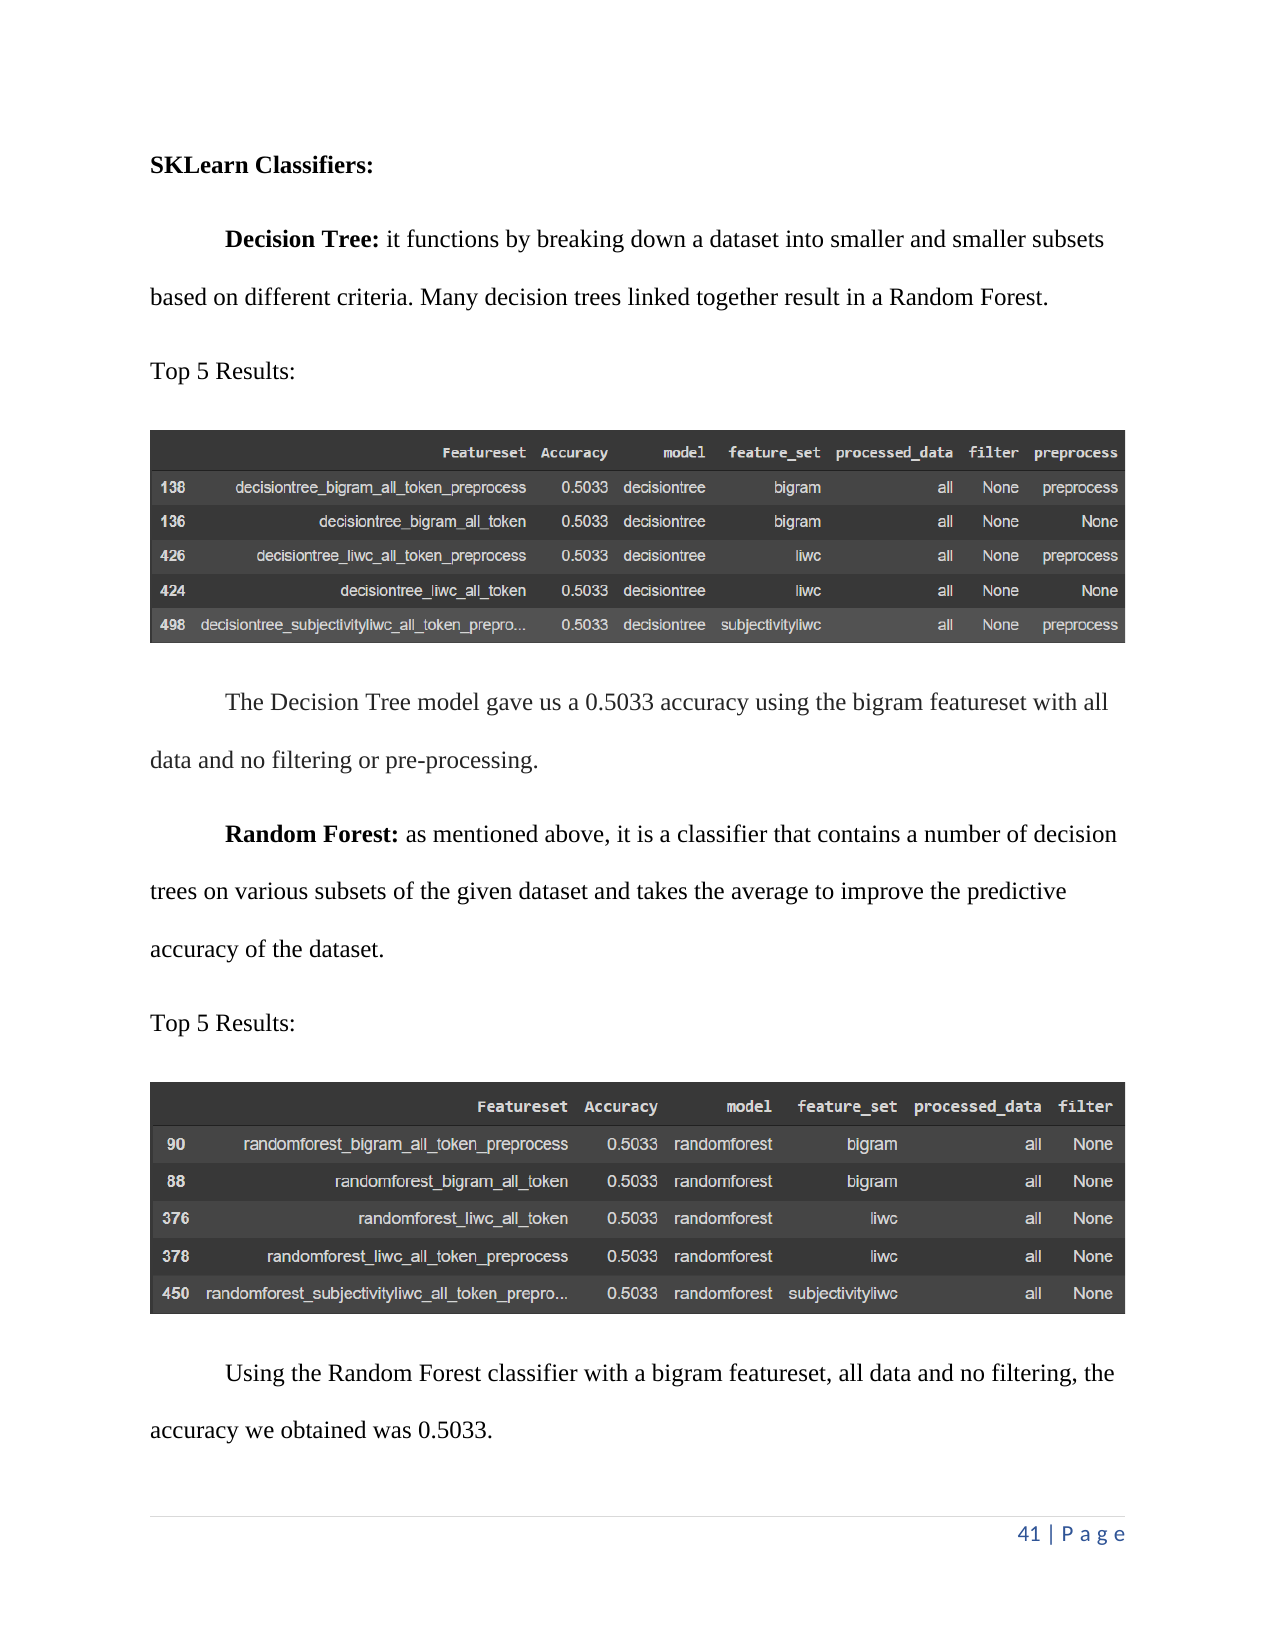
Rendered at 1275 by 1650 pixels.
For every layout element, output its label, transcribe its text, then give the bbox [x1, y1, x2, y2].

text Decision Tree: it functions by breaking down a dataset into smaller and smaller subsets based on different criteria. Many decision trees linked together result in a Random Forest. [150, 224, 1125, 310]
text Top 5 Results: [150, 1008, 1125, 1037]
text SKLearn Classifiers: [150, 150, 1125, 179]
text Using the Random Forest classifier with a bigram featureset, all data and no filtering, the accuracy we obtained was 0.5033. [150, 1358, 1125, 1444]
text The Decision Tree model gave us a 0.5033 accuracy using the bigram featureset with all data and no filtering or pre-processing. [150, 687, 1125, 773]
text Top 5 Results: [150, 356, 1125, 384]
picture [150, 430, 1125, 643]
picture [150, 1082, 1125, 1314]
text Random Forest: as mentioned above, it is a classifier that contains a number of decision trees on various subsets of the given dataset and takes the average to improve the predictive accuracy of the dataset. [150, 819, 1125, 963]
